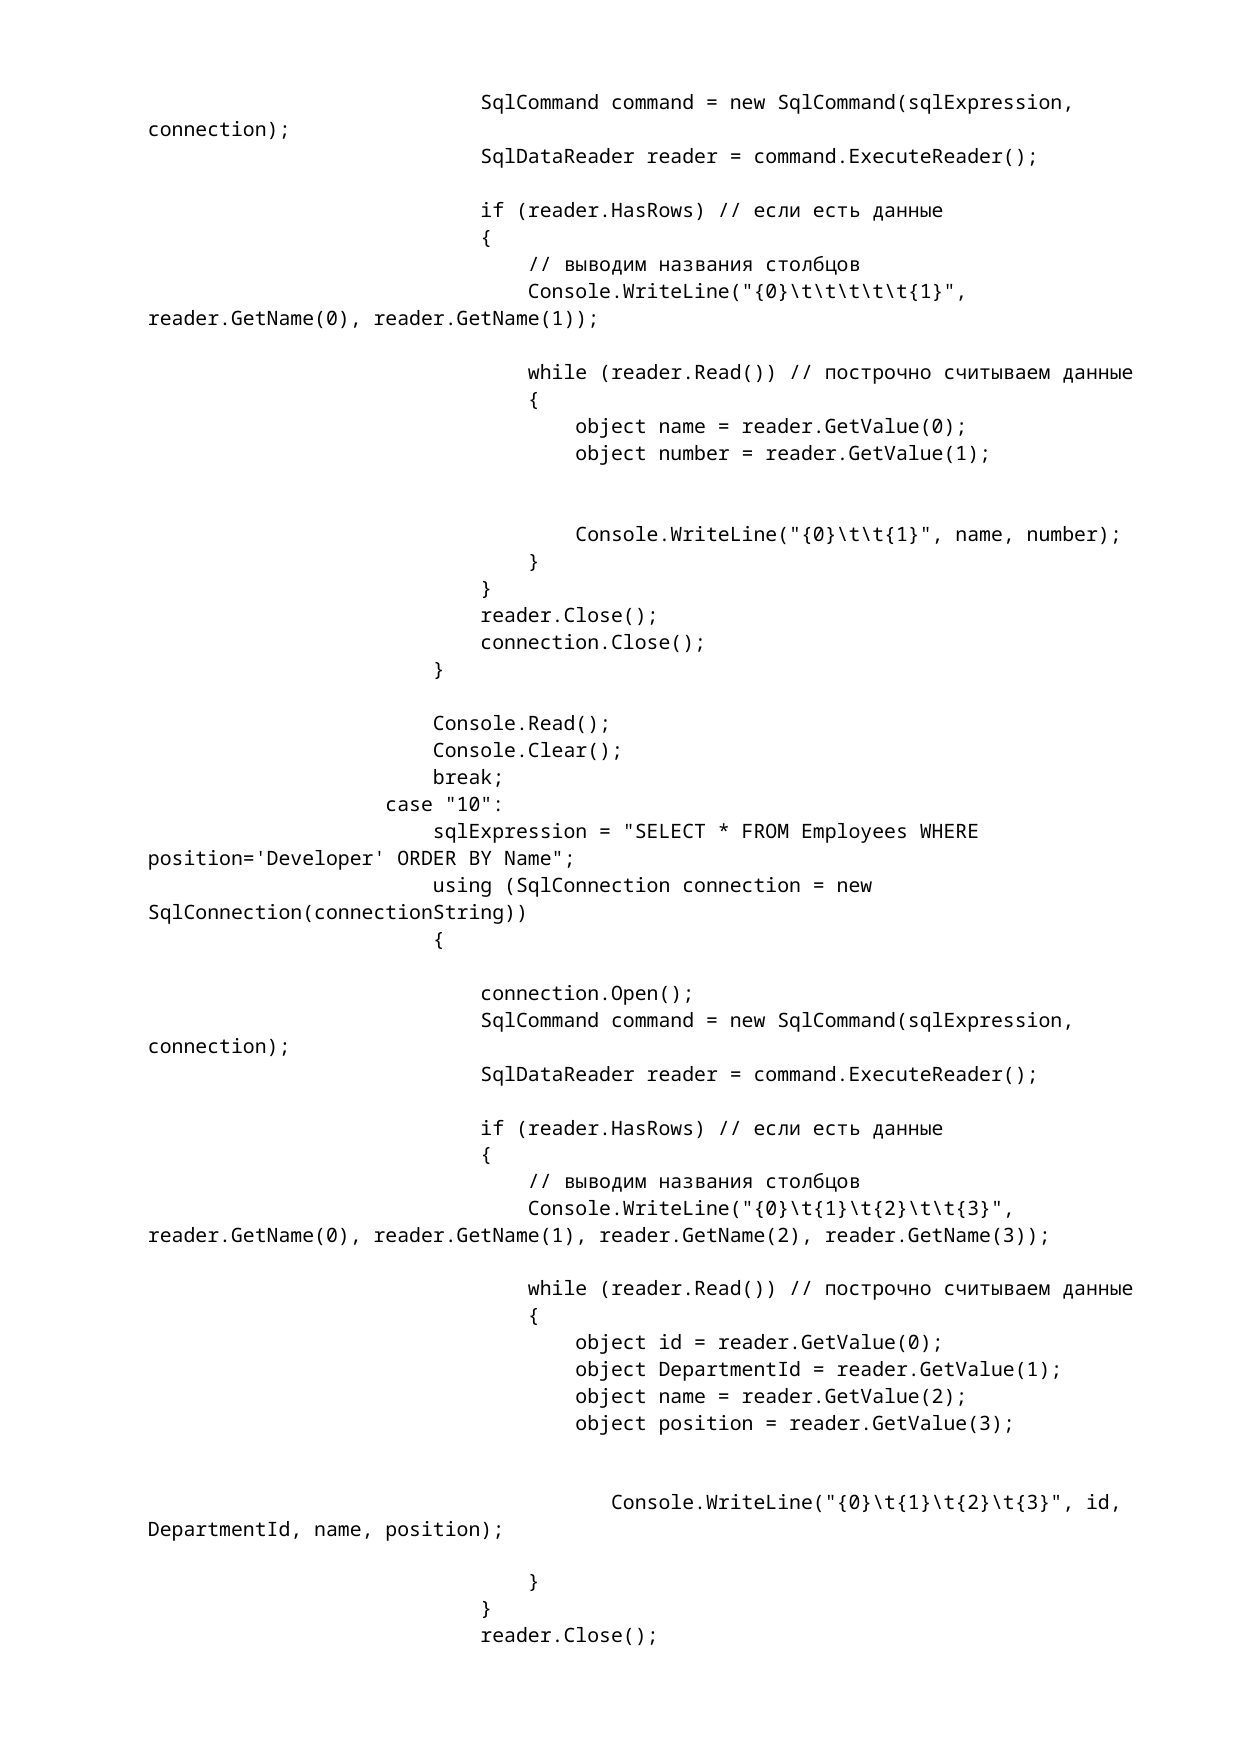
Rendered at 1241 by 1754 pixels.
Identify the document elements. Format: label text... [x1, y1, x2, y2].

text object DepartmentId = reader.GetValue(1); [148, 1355, 1152, 1382]
text } [148, 1595, 1152, 1622]
text SqlCommand command = new SqlCommand(sqlExpression, connection); [148, 88, 1152, 142]
text object position = reader.GetValue(3); [148, 1409, 1152, 1436]
text Console.WriteLine("{0}\t\t{1}", name, number); [148, 520, 1152, 547]
text using (SqlConnection connection = new SqlConnection(connectionString)) [148, 871, 1152, 925]
text Console.Read(); [148, 709, 1152, 736]
text sqlExpression = "SELECT * FROM Employees WHERE position='Developer' ORDER BY Name"; [148, 817, 1152, 871]
text while (reader.Read()) // построчно считываем данные [148, 1274, 1152, 1301]
text case "10": [148, 790, 1152, 817]
text break; [148, 763, 1152, 790]
text } [148, 547, 1152, 574]
text reader.Close(); [148, 601, 1152, 628]
text if (reader.HasRows) // если есть данные [148, 196, 1152, 223]
text object id = reader.GetValue(0); [148, 1328, 1152, 1355]
text // выводим названия столбцов [148, 250, 1152, 277]
text Console.WriteLine("{0}\t\t\t\t\t{1}", reader.GetName(0), reader.GetName(1)); [148, 277, 1152, 331]
text object name = reader.GetValue(0); [148, 412, 1152, 439]
text // выводим названия столбцов [148, 1168, 1152, 1195]
text { [148, 223, 1152, 250]
text SqlDataReader reader = command.ExecuteReader(); [148, 142, 1152, 169]
text { [148, 1301, 1152, 1328]
text } [148, 655, 1152, 682]
text } [148, 1568, 1152, 1595]
text connection.Close(); [148, 628, 1152, 655]
text if (reader.HasRows) // если есть данные [148, 1114, 1152, 1141]
text Console.WriteLine("{0}\t{1}\t{2}\t\t{3}", reader.GetName(0), reader.GetName(1), reader.GetName(2), reader.GetName(3)); [148, 1195, 1152, 1249]
text reader.Close(); [148, 1622, 1152, 1649]
text { [148, 925, 1152, 952]
text object name = reader.GetValue(2); [148, 1382, 1152, 1409]
text } [148, 574, 1152, 601]
text while (reader.Read()) // построчно считываем данные [148, 358, 1152, 385]
text SqlCommand command = new SqlCommand(sqlExpression, connection); [148, 1006, 1152, 1060]
text Console.WriteLine("{0}\t{1}\t{2}\t{3}", id, DepartmentId, name, position); [148, 1488, 1152, 1542]
text Console.Clear(); [148, 736, 1152, 763]
text object number = reader.GetValue(1); [148, 439, 1152, 466]
text connection.Open(); [148, 979, 1152, 1006]
text { [148, 385, 1152, 412]
text SqlDataReader reader = command.ExecuteReader(); [148, 1060, 1152, 1087]
text { [148, 1141, 1152, 1168]
